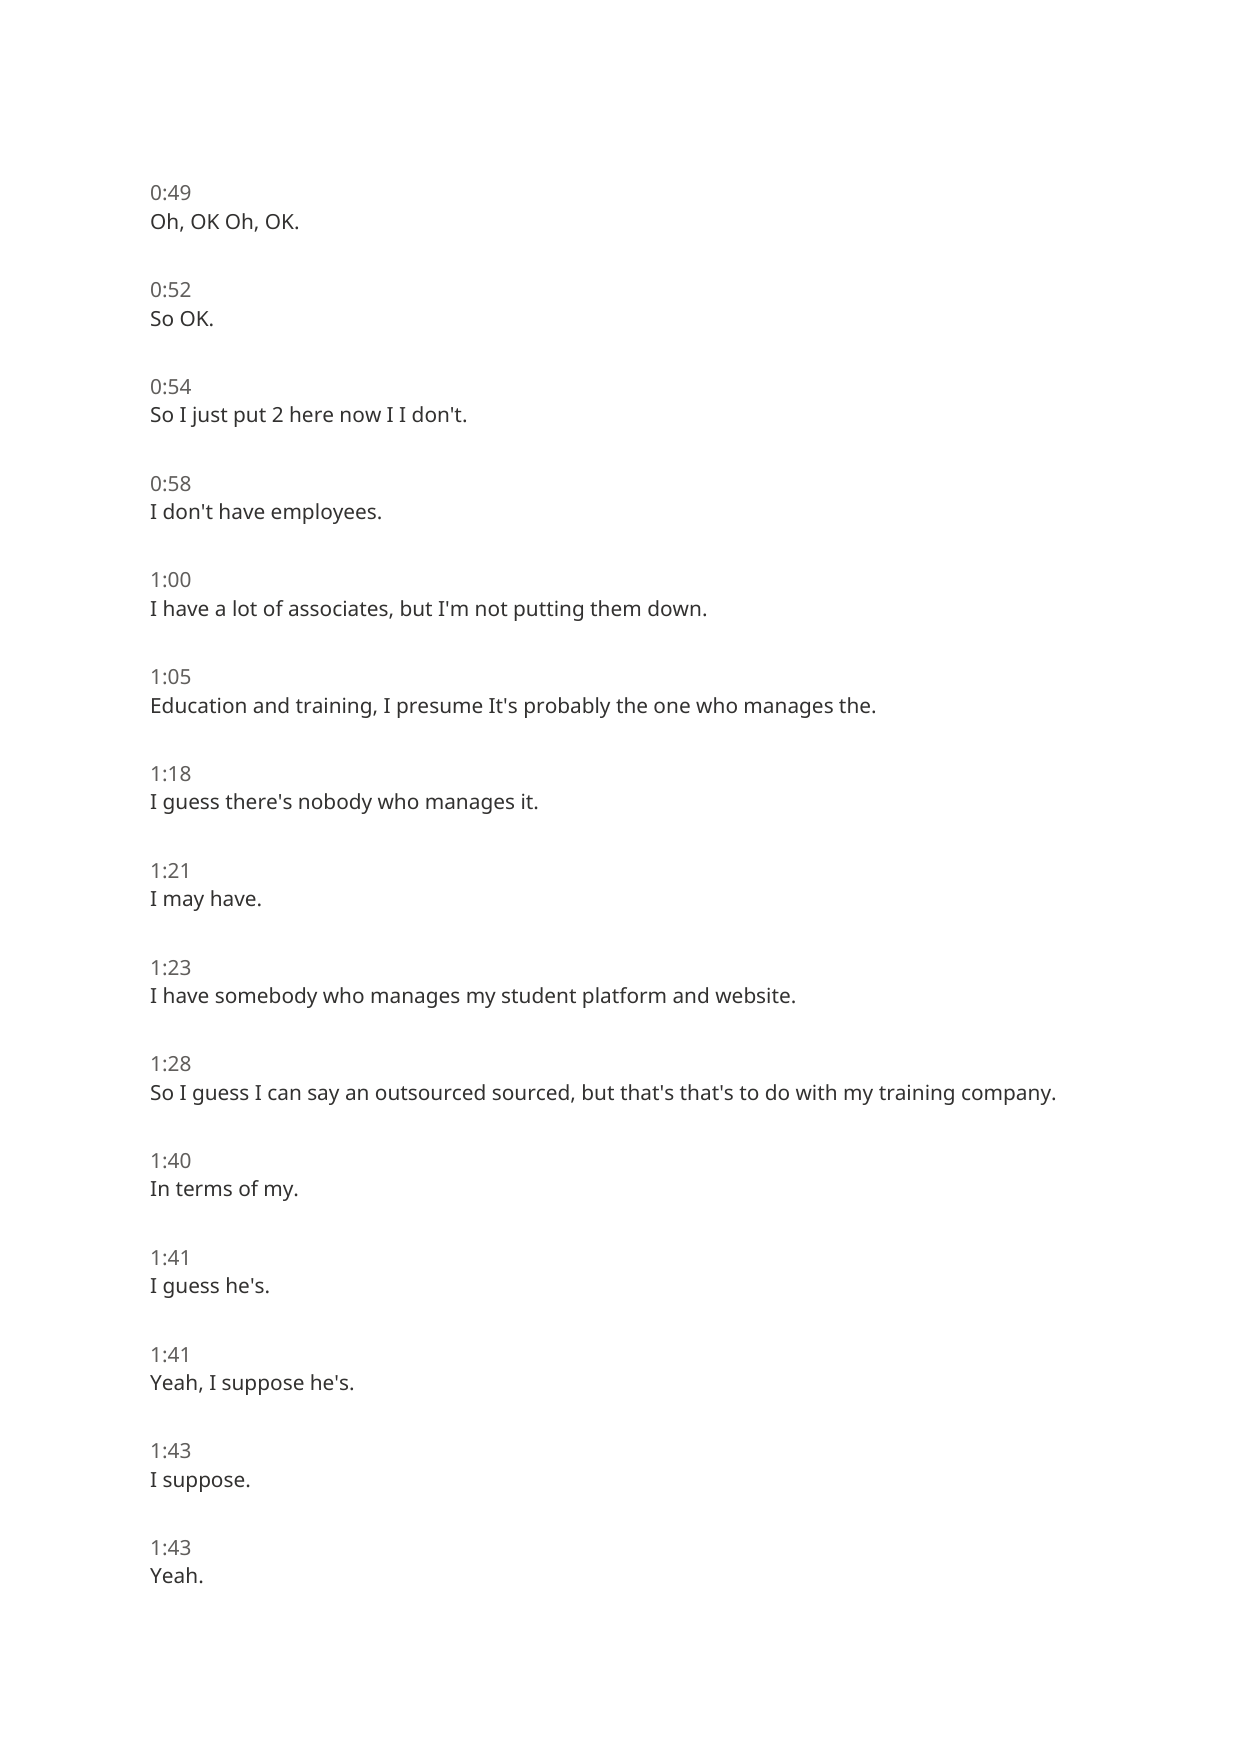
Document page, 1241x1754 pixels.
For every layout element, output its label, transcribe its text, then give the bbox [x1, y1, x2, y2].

text 1:41 Yeah, I suppose he's. [150, 1311, 1090, 1397]
text 0:52 So OK. [150, 247, 1090, 332]
text 1:43 I suppose. [150, 1408, 1090, 1493]
text 1:28 So I guess I can say an outsourced sourced, but that's that's to do with my training company. [150, 1021, 1090, 1106]
text 1:00 I have a lot of associates, but I'm not putting them down. [150, 537, 1090, 622]
text 1:43 Yeah. [150, 1505, 1090, 1590]
text 1:21 I may have. [150, 827, 1090, 913]
text 0:58 I don't have employees. [150, 440, 1090, 526]
text 0:49 Oh, OK Oh, OK. [150, 150, 1090, 235]
text 1:40 In terms of my. [150, 1118, 1090, 1203]
text 0:54 So I just put 2 here now I I don't. [150, 343, 1090, 429]
text 1:18 I guess there's nobody who manages it. [150, 731, 1090, 816]
text 1:41 I guess he's. [150, 1214, 1090, 1300]
text 1:05 Education and training, I presume It's probably the one who manages the. [150, 634, 1090, 719]
text 1:23 I have somebody who manages my student platform and website. [150, 924, 1090, 1009]
